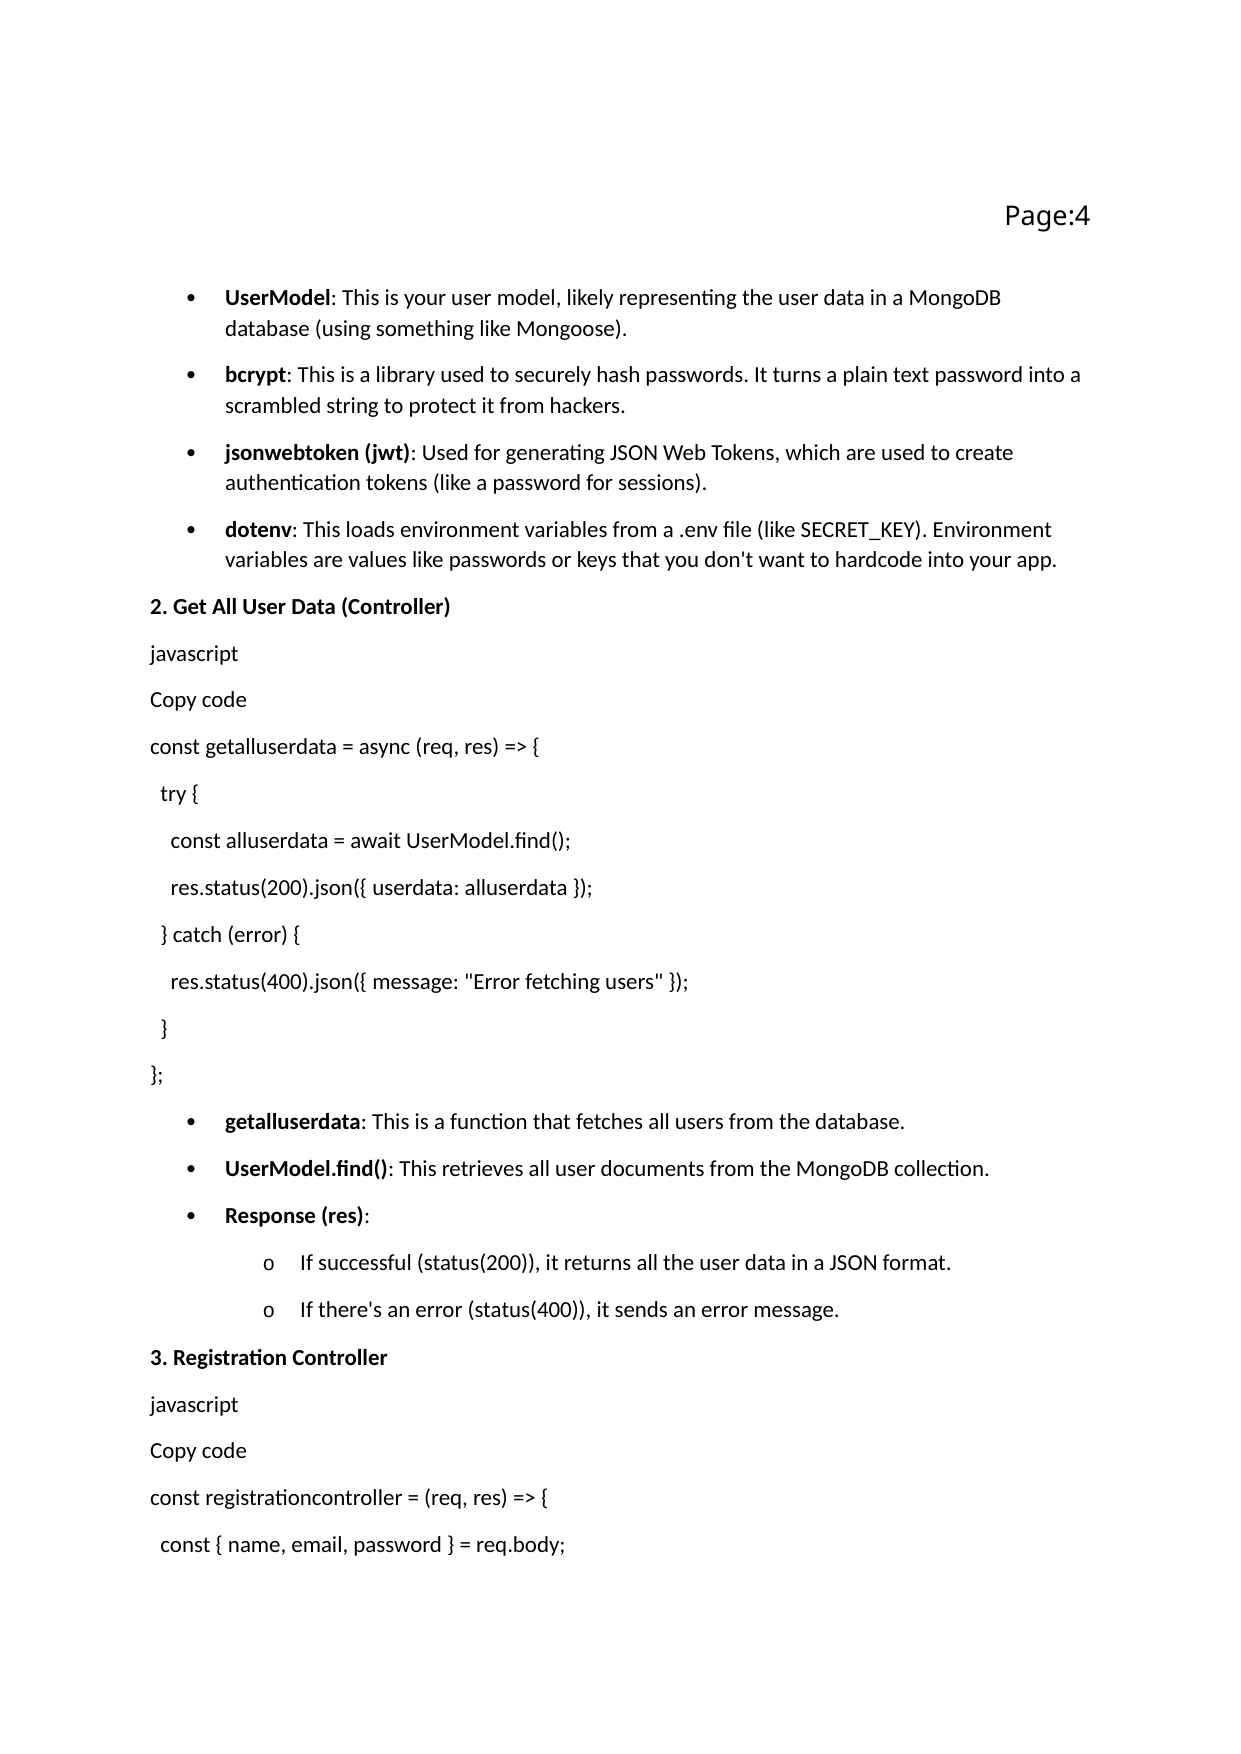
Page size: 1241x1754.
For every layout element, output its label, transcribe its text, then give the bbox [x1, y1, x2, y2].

text const alluserdata = await UserModel.find(); [150, 826, 1090, 854]
text } catch (error) { [150, 920, 1090, 948]
text } [150, 1014, 1090, 1042]
list If successful (status(200)), it returns all the user data in a JSON format. [262, 1248, 1090, 1277]
text const getalluserdata = async (req, res) => { [150, 732, 1090, 761]
list UserModel: This is your user model, likely representing the user data in a MongoDB database (using something like Mongoose). [187, 283, 1090, 342]
text javascript [150, 639, 1090, 667]
list bcrypt: This is a library used to securely hash passwords. It turns a plain text password into a scrambled string to protect it from hackers. [187, 361, 1090, 419]
list If there's an error (status(400)), it sends an error message. [262, 1296, 1090, 1324]
text }; [150, 1061, 1090, 1089]
text Copy code [150, 686, 1090, 714]
text 3. Registration Controller [150, 1343, 1090, 1371]
list Response (res): [187, 1201, 1090, 1229]
list dotenv: This loads environment variables from a .env file (like SECRET_KEY). Environment variables are values like passwords or keys that you don't want to hardcode into your app. [187, 515, 1090, 573]
text try { [150, 779, 1090, 807]
subtitle Page:4 [150, 197, 1090, 234]
text const registrationcontroller = (req, res) => { [150, 1483, 1090, 1512]
list jsonwebtoken (jwt): Used for generating JSON Web Tokens, which are used to create authentication tokens (like a password for sessions). [187, 438, 1090, 496]
text Copy code [150, 1437, 1090, 1465]
text res.status(200).json({ userdata: alluserdata }); [150, 873, 1090, 901]
text const { name, email, password } = req.body; [150, 1530, 1090, 1558]
text javascript [150, 1390, 1090, 1418]
list UserModel.find(): This retrieves all user documents from the MongoDB collection. [187, 1154, 1090, 1182]
text 2. Get All User Data (Controller) [150, 592, 1090, 620]
list getalluserdata: This is a function that fetches all users from the database. [187, 1107, 1090, 1136]
text res.status(400).json({ message: "Error fetching users" }); [150, 967, 1090, 995]
